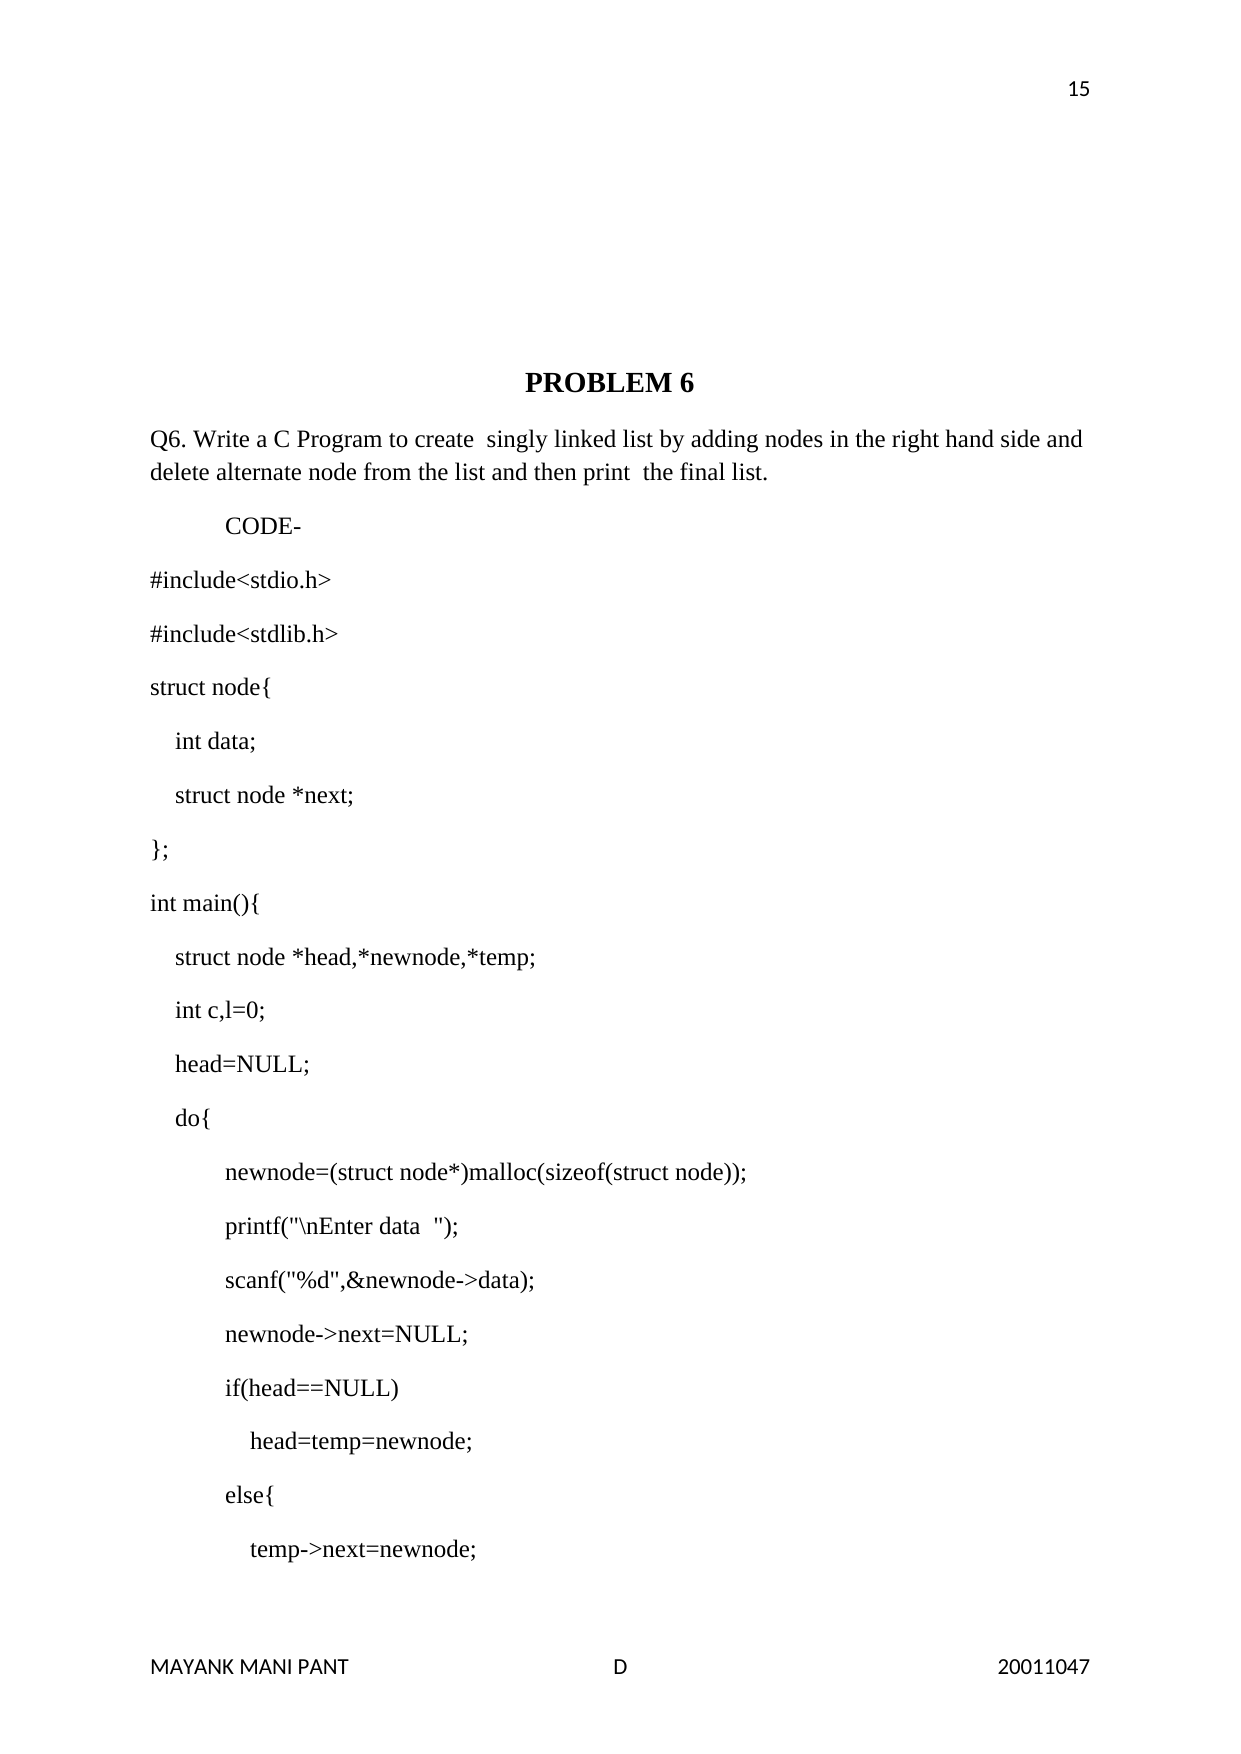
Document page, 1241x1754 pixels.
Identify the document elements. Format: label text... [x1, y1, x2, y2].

text printf("\nEnter data "); [150, 1211, 1090, 1240]
text struct node *next; [150, 780, 1090, 809]
text }; [150, 834, 1090, 863]
text Q6. Write a C Program to create singly linked list by adding nodes in the right hand side and delete alternate node from the list and then print the final list. [150, 424, 1090, 486]
text newnode=(struct node*)malloc(sizeof(struct node)); [150, 1157, 1090, 1186]
text int main(){ [150, 888, 1090, 917]
text scanf("%d",&newnode->data); [150, 1265, 1090, 1294]
text head=NULL; [150, 1049, 1090, 1078]
text else{ [150, 1480, 1090, 1509]
text head=temp=newnode; [150, 1426, 1090, 1455]
text newnode->next=NULL; [150, 1319, 1090, 1347]
text temp->next=newnode; [150, 1534, 1090, 1563]
text PROBLEM 6 [150, 365, 1090, 398]
text int data; [150, 726, 1090, 755]
text CODE- [150, 511, 1090, 540]
text #include<stdio.h> [150, 565, 1090, 593]
text if(head==NULL) [150, 1373, 1090, 1401]
text int c,l=0; [150, 996, 1090, 1024]
text #include<stdlib.h> [150, 619, 1090, 647]
text do{ [150, 1103, 1090, 1132]
text struct node *head,*newnode,*temp; [150, 942, 1090, 971]
text struct node{ [150, 672, 1090, 701]
